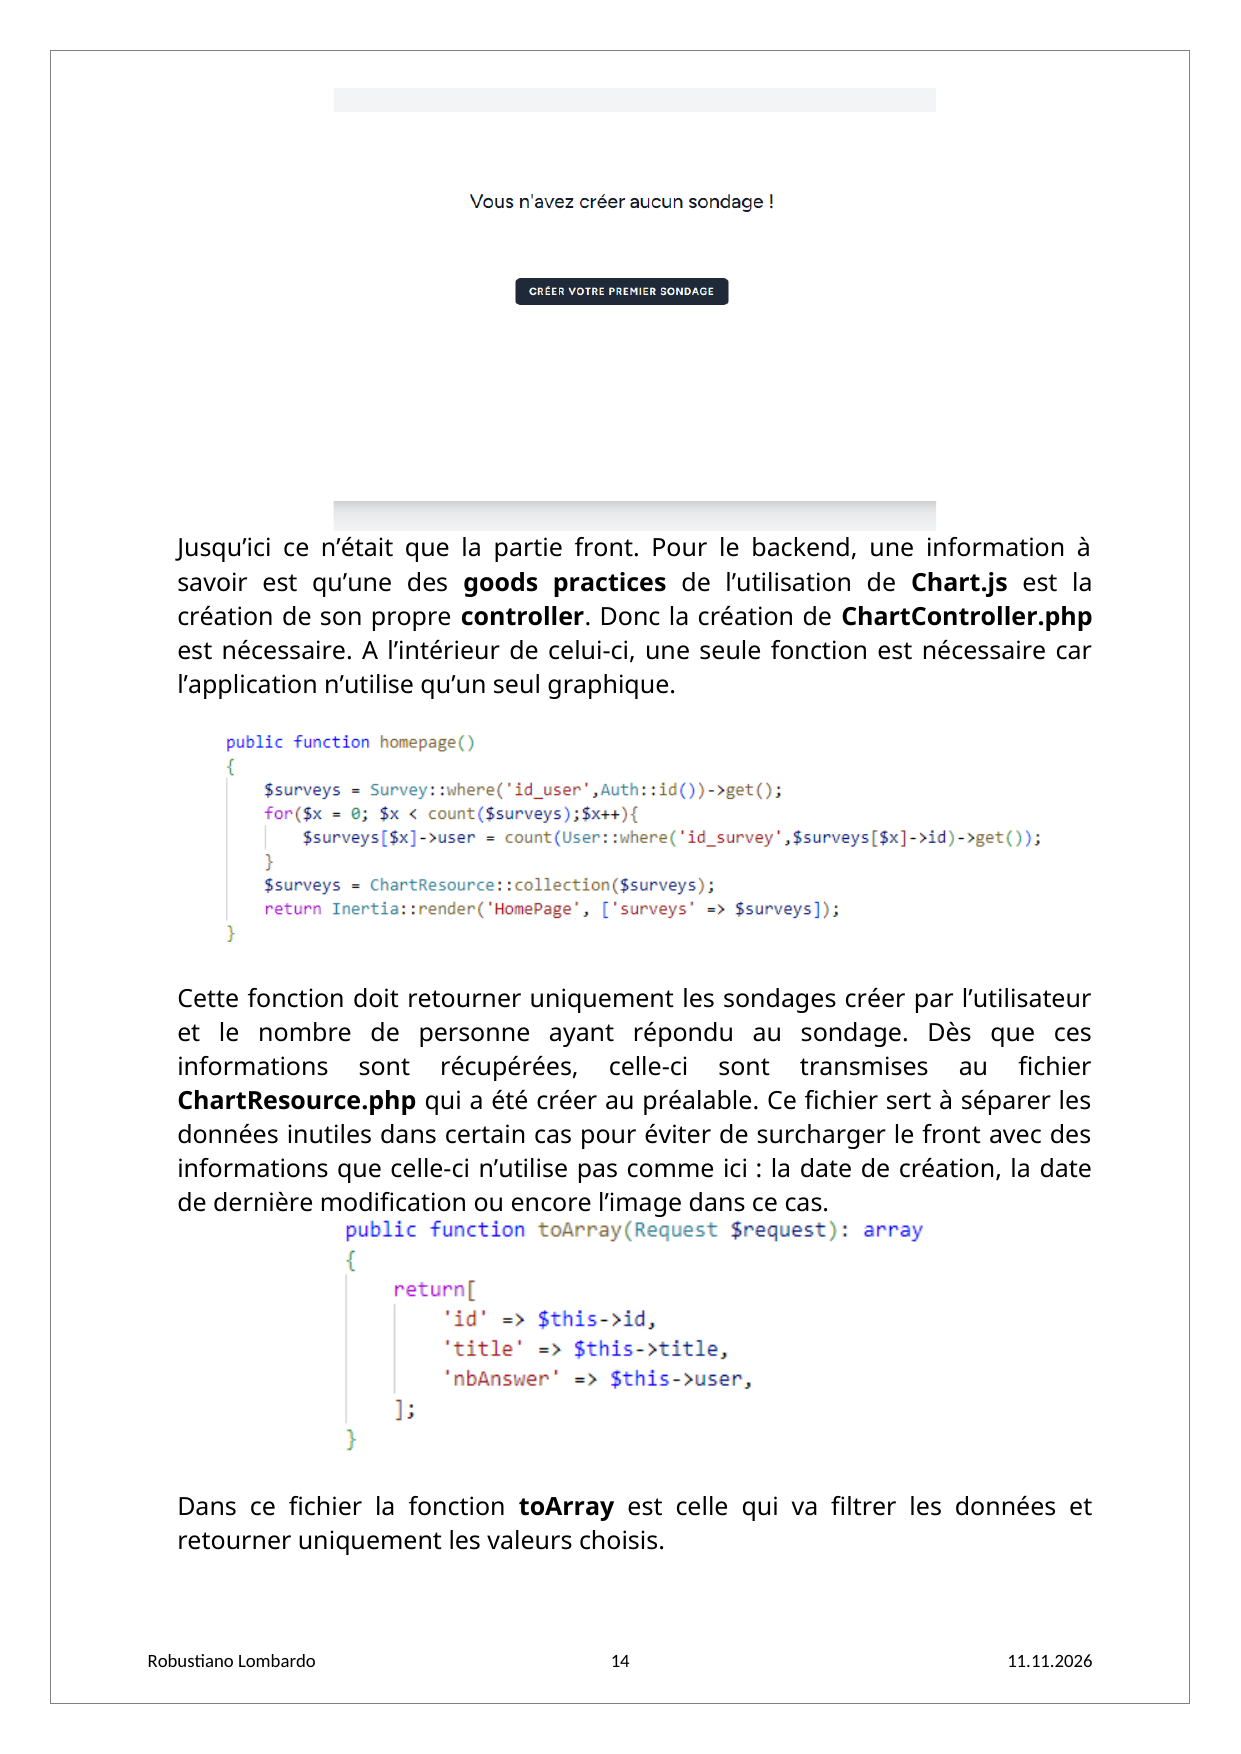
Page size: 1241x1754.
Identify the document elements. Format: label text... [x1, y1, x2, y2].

text Dans ce fichier la fonction toArray est celle qui va filtrer les données et retourner uniquement les valeurs choisis. [177, 1489, 1093, 1557]
picture [344, 1218, 926, 1455]
text Jusqu’ici ce n’était que la partie front. Pour le backend, une information à savoir est qu’une des goods practices de l’utilisation de Chart.js est la création de son propre controller. Donc la création de ChartController.php est nécessaire. A l’intérieur de celui-ci, une seule fonction est nécessaire car l’application n’utilise qu’un seul graphique. [177, 530, 1093, 700]
picture [225, 734, 1045, 947]
text Cette fonction doit retourner uniquement les sondages créer par l’utilisateur et le nombre de personne ayant répondu au sondage. Dès que ces informations sont récupérées, celle-ci sont transmises au fichier ChartResource.php qui a été créer au préalable. Ce fichier sert à séparer les données inutiles dans certain cas pour éviter de surcharger le front avec des informations que celle-ci n’utilise pas comme ici : la date de création, la date de dernière modification ou encore l’image dans ce cas. [177, 980, 1093, 1219]
picture [333, 88, 937, 531]
